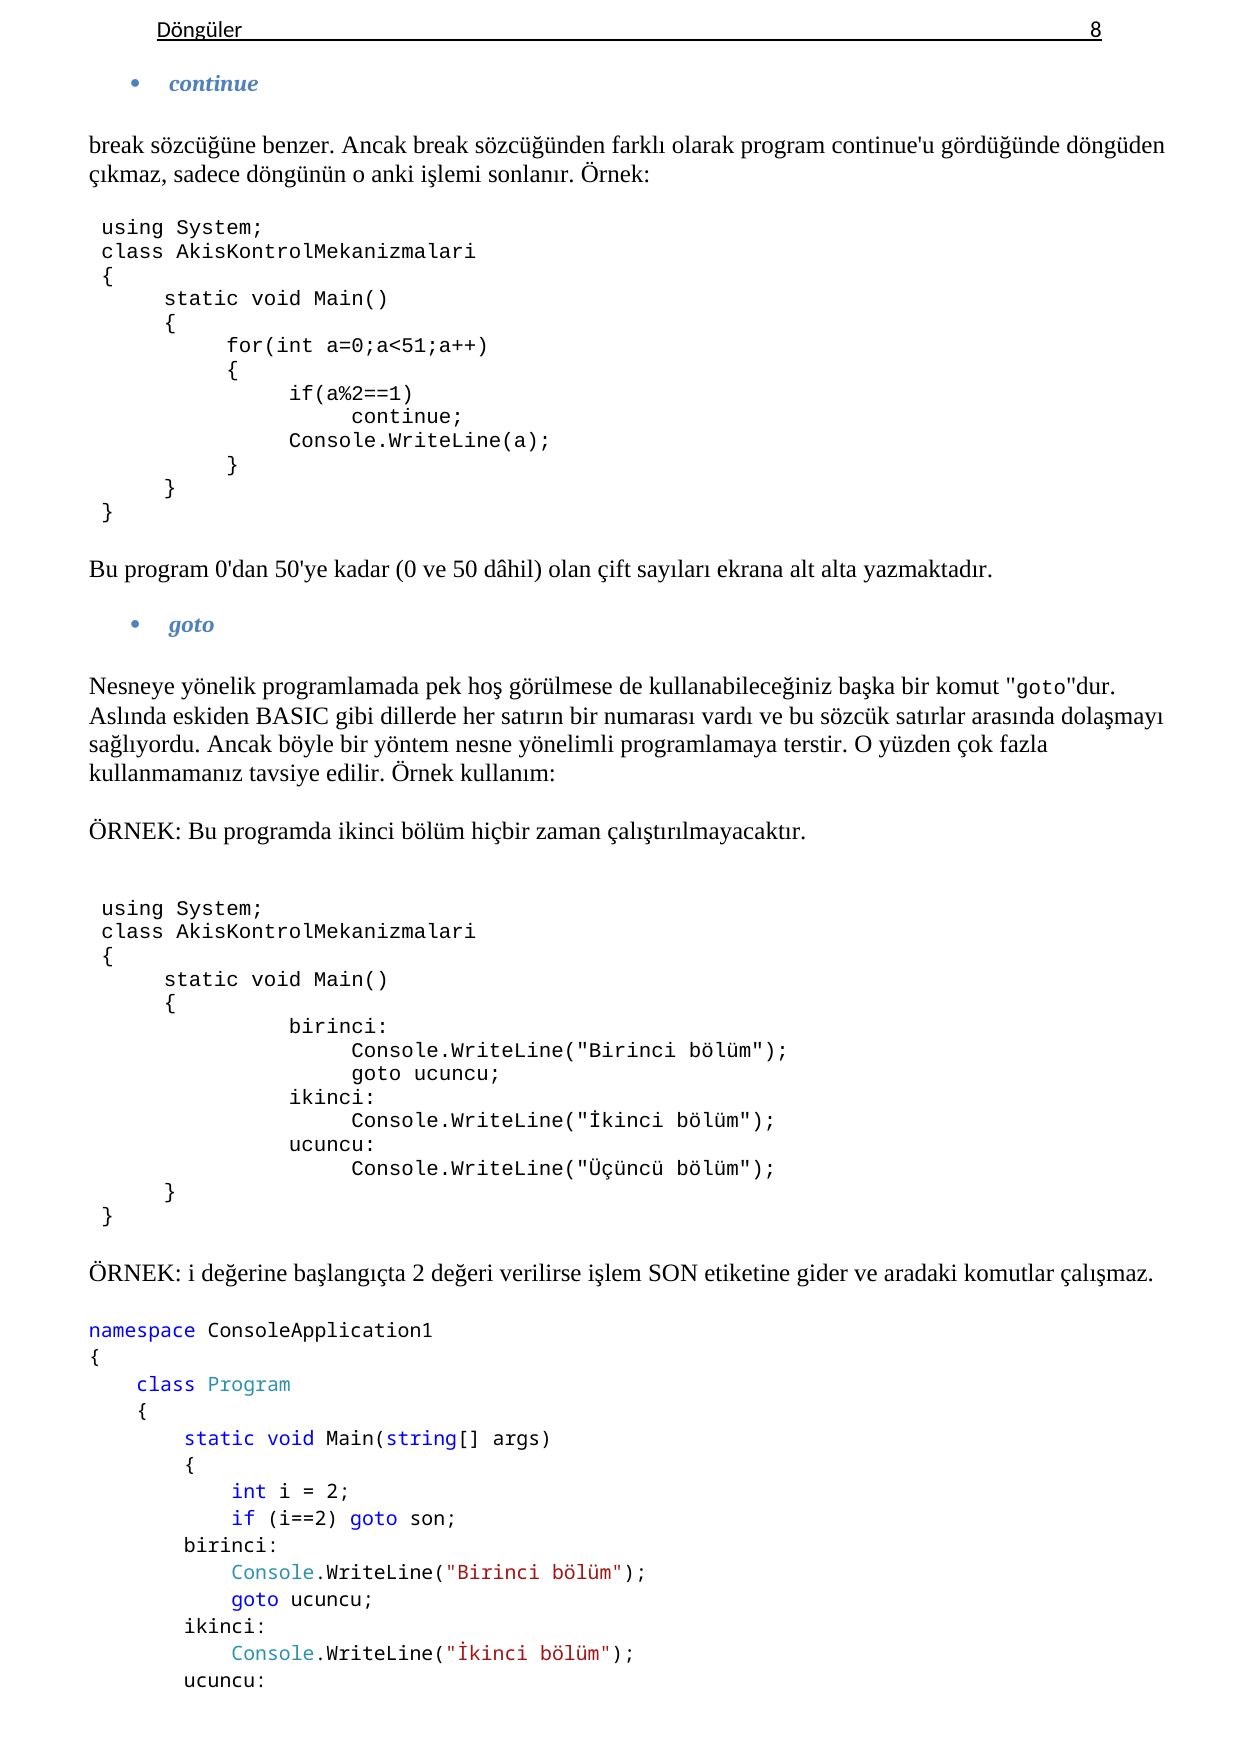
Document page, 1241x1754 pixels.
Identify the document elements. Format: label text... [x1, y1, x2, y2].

text static void Main(string[] args) [89, 1424, 1169, 1451]
text class AkisKontrolMekanizmalari [89, 921, 1169, 945]
text Console.WriteLine("Birinci bölüm"); [89, 1039, 1169, 1063]
text Console.WriteLine("İkinci bölüm"); [89, 1639, 1169, 1667]
text Console.WriteLine("Birinci bölüm"); [89, 1559, 1169, 1586]
text ucuncu: [89, 1667, 1169, 1693]
text ÖRNEK: i değerine başlangıçta 2 değeri verilirse işlem SON etiketine gider ve aradaki komutlar çalışmaz. [89, 1258, 1169, 1287]
text { [89, 359, 1169, 383]
text if(a%2==1) [89, 383, 1169, 406]
text break sözcüğüne benzer. Ancak break sözcüğünden farklı olarak program continue'u gördüğünde döngüden çıkmaz, sadece döngünün o anki işlemi sonlanır. Örnek: [89, 131, 1169, 188]
text Console.WriteLine("Üçüncü bölüm"); [89, 1158, 1169, 1181]
text { [89, 1397, 1169, 1424]
text { [89, 264, 1169, 288]
text { [89, 1343, 1169, 1370]
text { [89, 992, 1169, 1016]
text goto ucuncu; [89, 1586, 1169, 1613]
text birinci: [89, 1016, 1169, 1039]
text using System; [89, 898, 1169, 921]
subtitle continue [131, 71, 1169, 98]
text Console.WriteLine(a); [89, 430, 1169, 454]
text { [89, 312, 1169, 336]
text ucuncu: [89, 1134, 1169, 1158]
text class AkisKontrolMekanizmalari [89, 241, 1169, 264]
text namespace ConsoleApplication1 [89, 1316, 1169, 1343]
text int i = 2; [89, 1478, 1169, 1505]
text class Program [89, 1370, 1169, 1397]
text } [89, 477, 1169, 501]
text ikinci: [89, 1613, 1169, 1639]
text Nesneye yönelik programlamada pek hoş görülmese de kullanabileceğiniz başka bir komut "goto"dur. Aslında eskiden BASIC gibi dillerde her satırın bir numarası vardı ve bu sözcük satırlar arasında dolaşmayı sağlıyordu. Ancak böyle bir yöntem nesne yönelimli programlamaya terstir. O yüzden çok fazla kullanmamanız tavsiye edilir. Örnek kullanım: [89, 671, 1169, 787]
text } [89, 1205, 1169, 1229]
text } [89, 501, 1169, 525]
text using System; [89, 217, 1169, 241]
text ikinci: [89, 1087, 1169, 1111]
subtitle goto [131, 612, 1169, 638]
text { [89, 1451, 1169, 1478]
text { [89, 945, 1169, 969]
text birinci: [89, 1532, 1169, 1559]
text } [89, 1181, 1169, 1205]
text static void Main() [89, 288, 1169, 312]
text Bu program 0'dan 50'ye kadar (0 ve 50 dâhil) olan çift sayıları ekrana alt alta yazmaktadır. [89, 554, 1169, 583]
text goto ucuncu; [89, 1063, 1169, 1087]
text if (i==2) goto son; [89, 1505, 1169, 1532]
text ÖRNEK: Bu programda ikinci bölüm hiçbir zaman çalıştırılmayacaktır. [89, 816, 1169, 845]
text static void Main() [89, 969, 1169, 992]
text } [89, 454, 1169, 477]
text Console.WriteLine("İkinci bölüm"); [89, 1111, 1169, 1134]
text continue; [89, 406, 1169, 430]
text for(int a=0;a<51;a++) [89, 336, 1169, 359]
